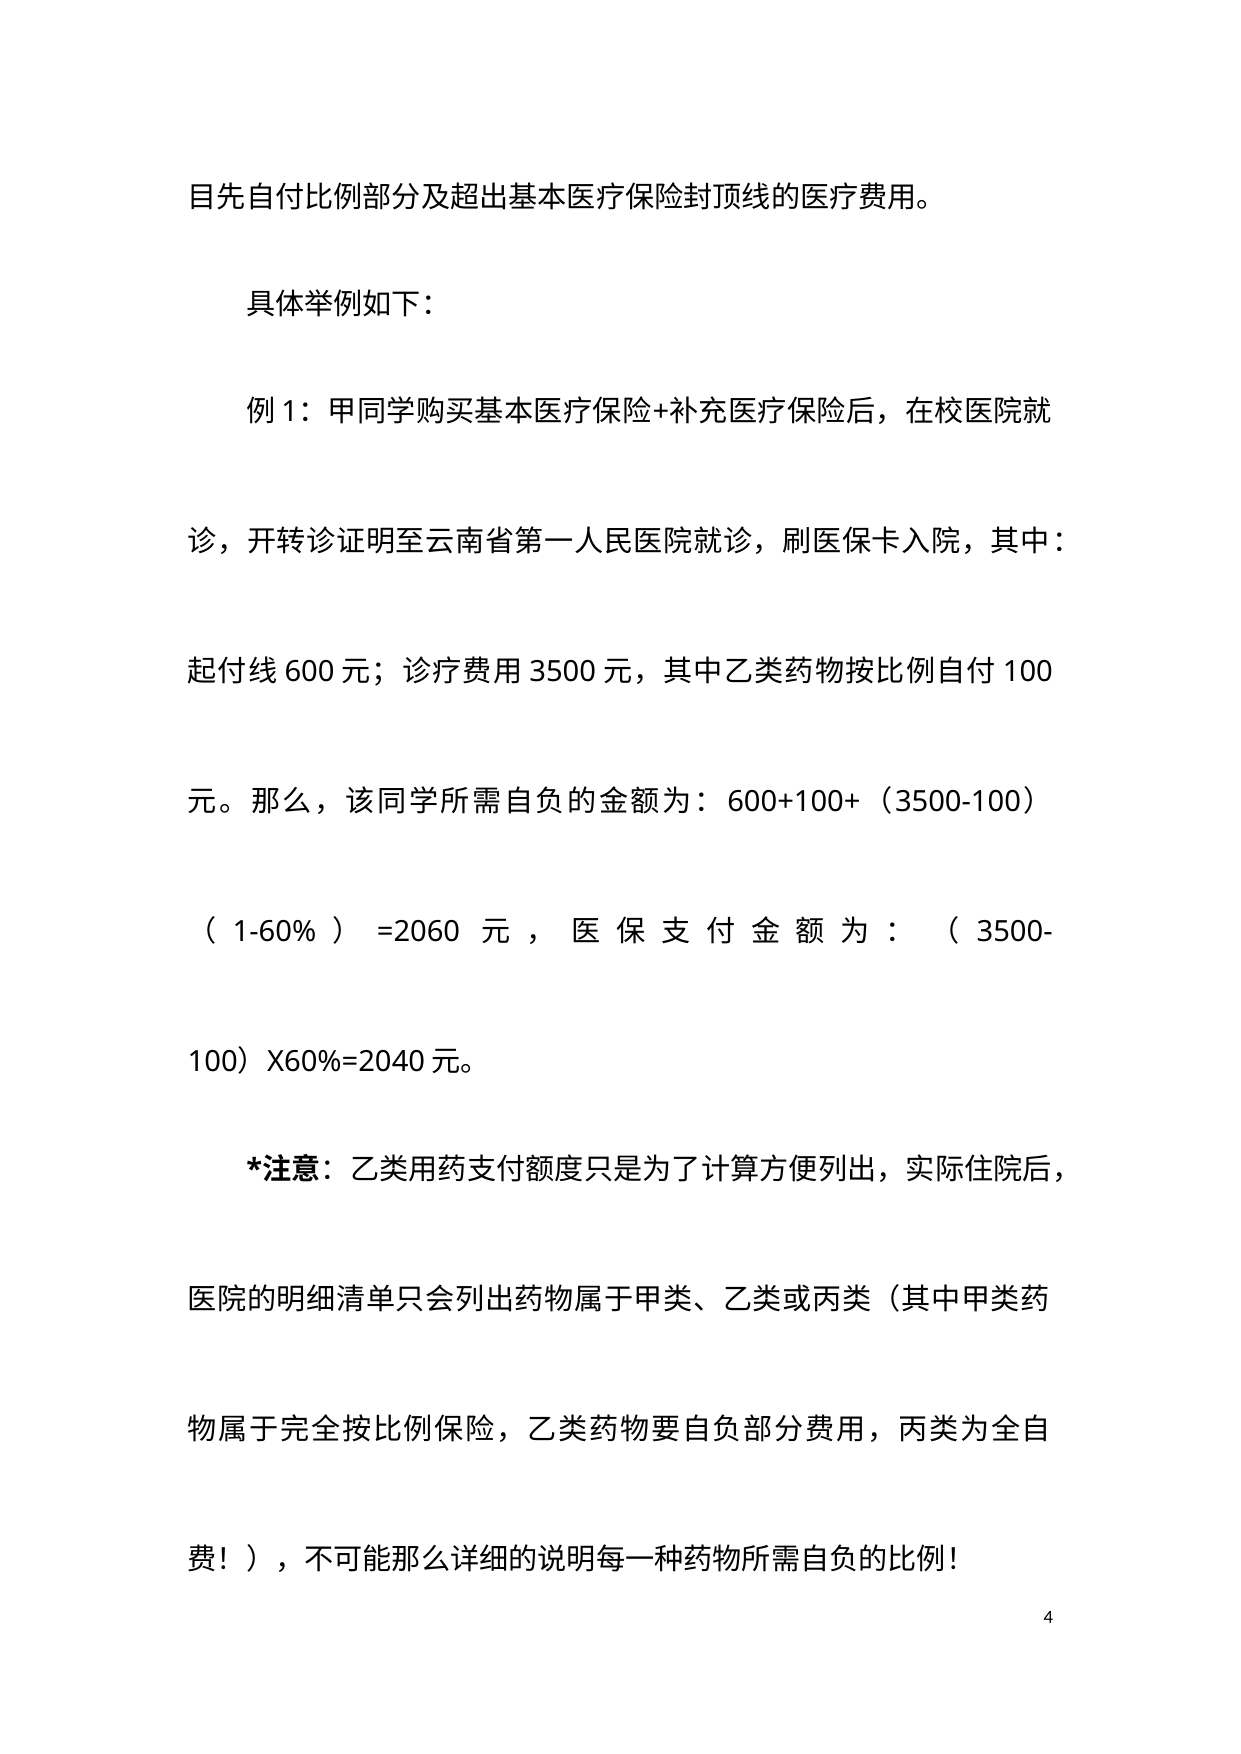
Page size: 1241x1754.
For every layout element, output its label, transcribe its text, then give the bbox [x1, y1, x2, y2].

text *注意：乙类用药支付额度只是为了计算方便列出，实际住院后，医院的明细清单只会列出药物属于甲类、乙类或丙类（其中甲类药物属于完全按比例保险，乙类药物要自负部分费用，丙类为全自费！），不可能那么详细的说明每一种药物所需自负的比例！ [187, 1134, 1053, 1589]
text 具体举例如下： [187, 269, 1053, 334]
text 例1：甲同学购买基本医疗保险+补充医疗保险后，在校医院就诊，开转诊证明至云南省第一人民医院就诊，刷医保卡入院，其中：起付线600元；诊疗费用3500元，其中乙类药物按比例自付100元。那么，该同学所需自负的金额为：600+100+（3500-100）（1-60%）=2060元，医保支付金额为：（3500-100）X60%=2040元。 [187, 377, 1053, 1092]
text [187, 162, 1053, 227]
